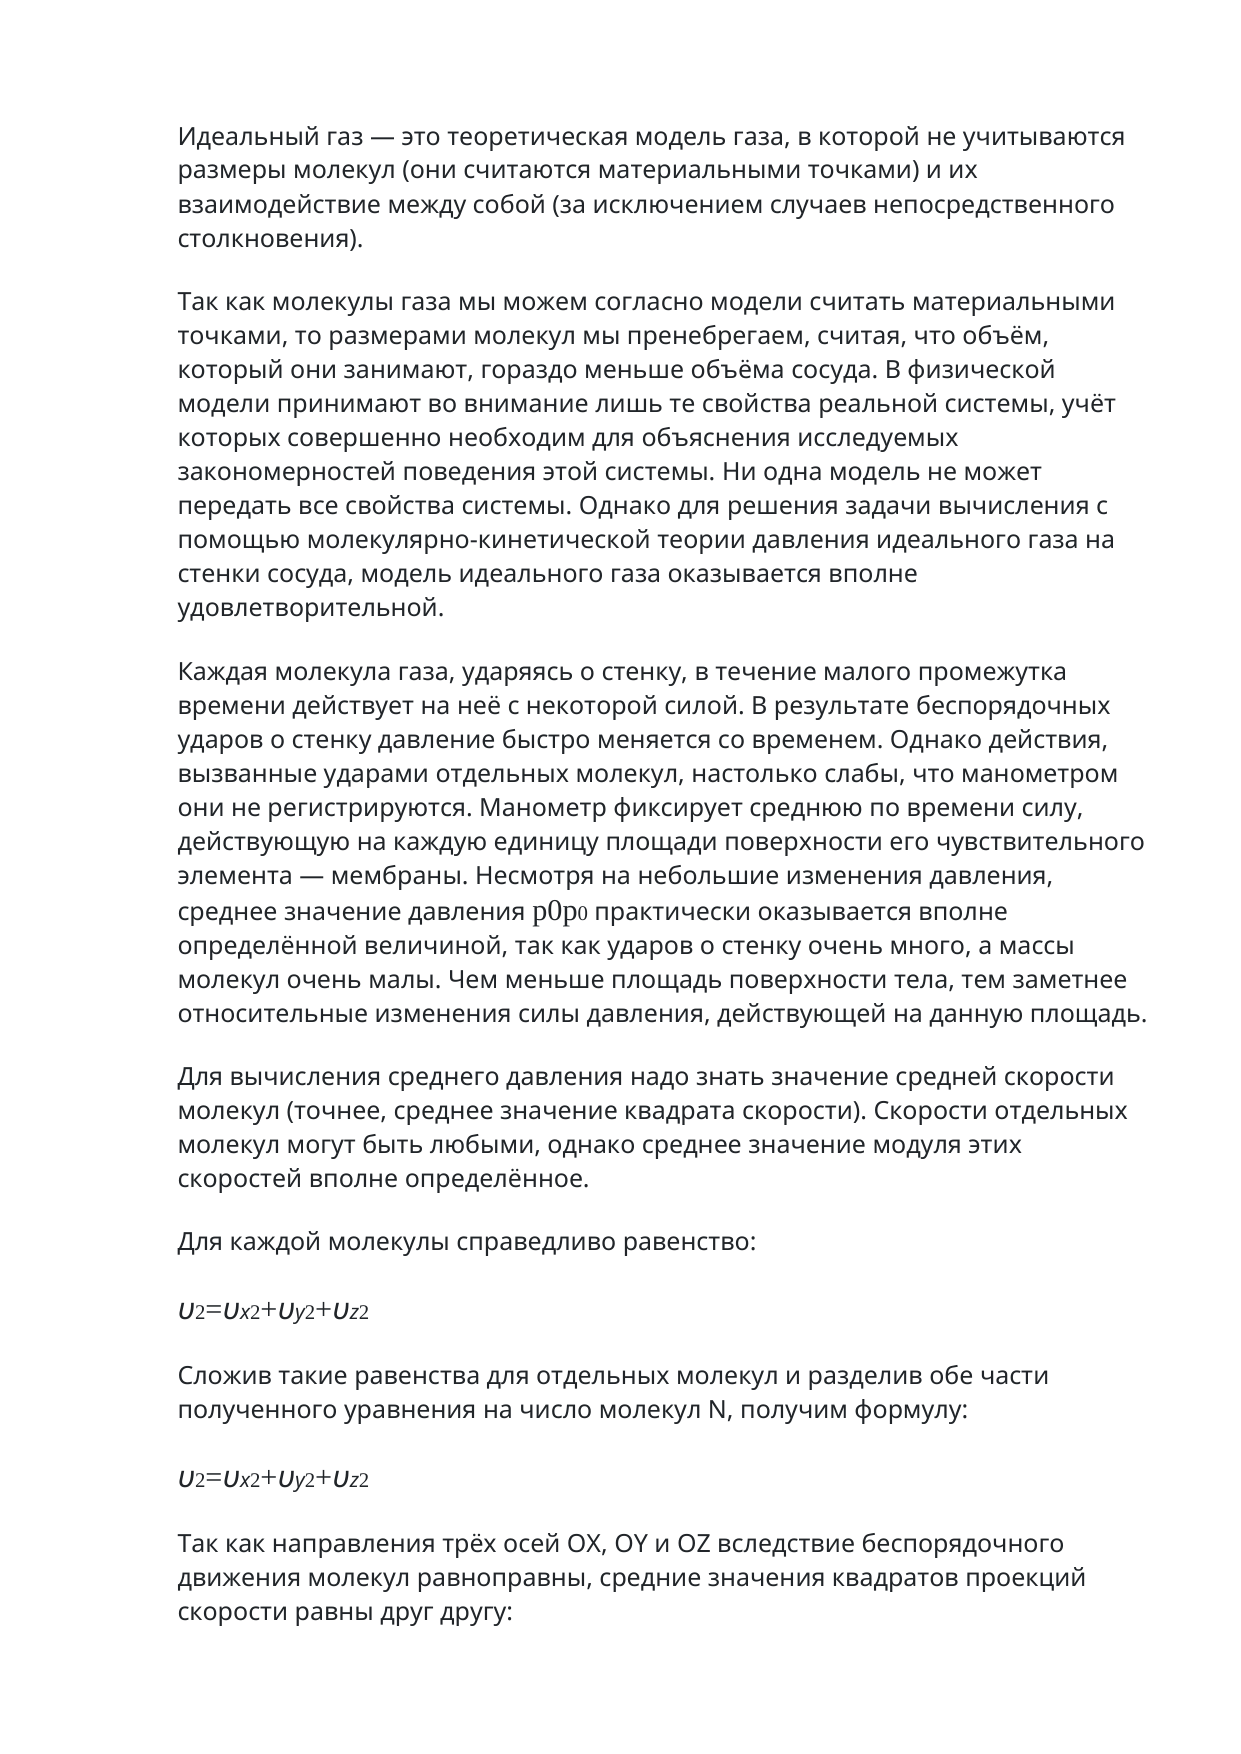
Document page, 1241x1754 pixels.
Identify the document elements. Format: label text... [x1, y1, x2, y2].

text Так как молекулы газа мы можем согласно модели считать материальными точками, то размерами молекул мы пренебрегаем, считая, что объём, который они занимают, гораздо меньше объёма сосуда. В физической модели принимают во внимание лишь те свойства реальной системы, учёт которых совершенно необходим для объяснения исследуемых закономерностей поведения этой системы. Ни одна модель не может передать все свойства системы. Однако для решения задачи вычисления с помощью молекулярно-кинетической теории давления идеального газа на стенки сосуда, модель идеального газа оказывается вполне удовлетворительной. [177, 283, 1152, 624]
text υ2=υx2​​+υy2​​+υz2​​ [177, 1455, 1152, 1496]
text Для вычисления среднего давления надо знать значение средней скорости молекул (точнее, среднее значение квадрата скорости). Скорости отдельных молекул могут быть любыми, однако среднее значение модуля этих скоростей вполне определённое. [177, 1059, 1152, 1195]
text Каждая молекула газа, ударяясь о стенку, в течение малого промежутка времени действует на неё с некоторой силой. В результате беспорядочных ударов о стенку давление быстро меняется со временем. Однако действия, вызванные ударами отдельных молекул, настолько слабы, что манометром они не регистрируются. Манометр фиксирует среднюю по времени силу, действующую на каждую единицу площади поверхности его чувствительного элемента — мембраны. Несмотря на небольшие изменения давления, среднее значение давления р0р0​ практически оказывается вполне определённой величиной, так как ударов о стенку очень много, а массы молекул очень малы. Чем меньше площадь поверхности тела, тем заметнее относительные изменения силы давления, действующей на данную площадь. [177, 653, 1152, 1029]
text Сложив такие равенства для отдельных молекул и разделив обе части полученного уравнения на число молекул N, получим формулу: [177, 1358, 1152, 1426]
text Так как направления трёх осей OX, OY и OZ вследствие беспорядочного движения молекул равноправны, средние значения квадратов проекций скорости равны друг другу: [177, 1525, 1152, 1627]
text Идеальный газ — это теоретическая модель газа, в которой не учитываются размеры молекул (они считаются материальными точками) и их взаимодействие между собой (за исключением случаев непосредственного столкновения). [177, 118, 1152, 254]
text Для каждой молекулы справедливо равенство: [177, 1224, 1152, 1258]
text υ2=υx2​+υy2​+υz2​ [177, 1287, 1152, 1328]
